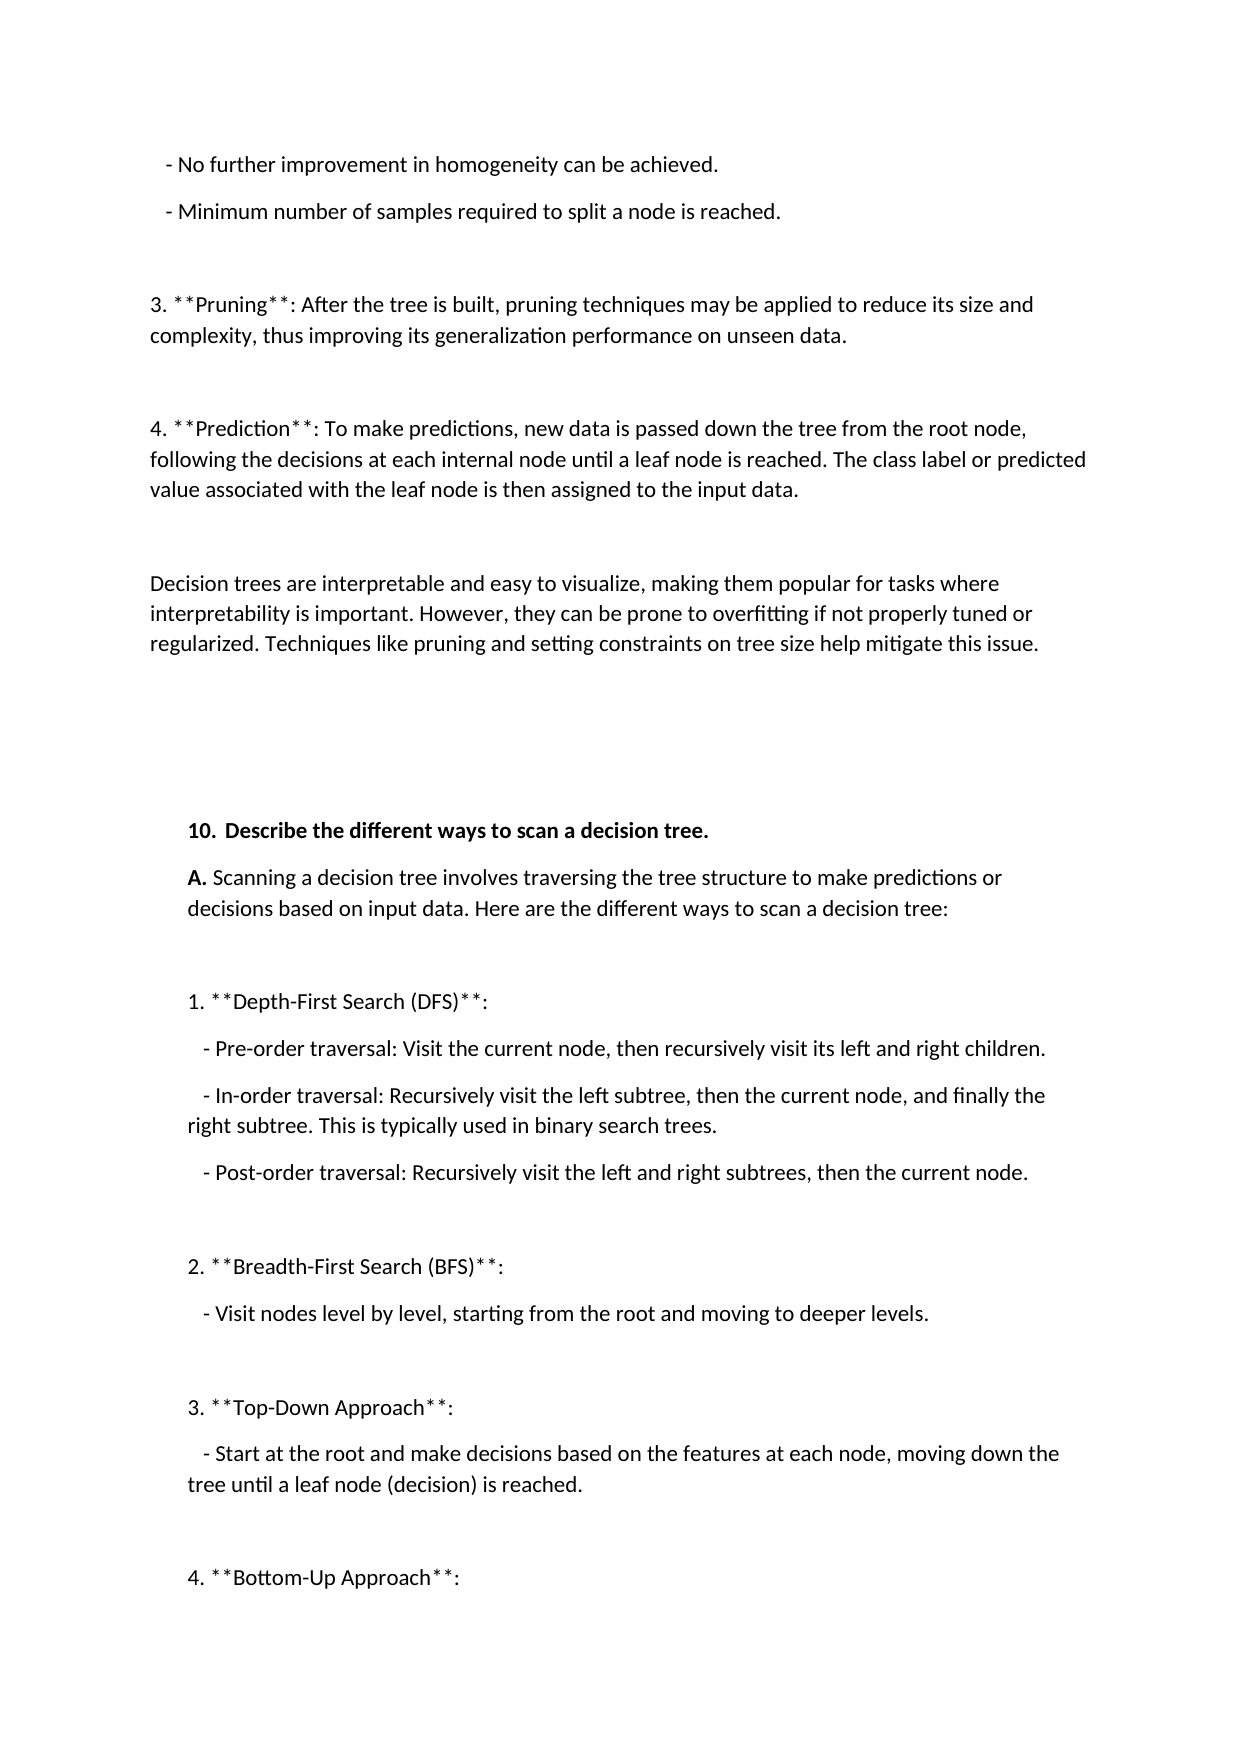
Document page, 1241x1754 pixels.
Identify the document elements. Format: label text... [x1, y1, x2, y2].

text 1. **Depth-First Search (DFS)**: [187, 987, 1090, 1016]
text Decision trees are interpretable and easy to visualize, making them popular for tasks where interpretability is important. However, they can be prone to overfitting if not properly tuned or regularized. Techniques like pruning and setting constraints on tree size help mitigate this issue. [150, 569, 1090, 657]
text - Start at the root and make decisions based on the features at each node, moving down the tree until a leaf node (decision) is reached. [187, 1439, 1090, 1498]
text 4. **Prediction**: To make predictions, new data is passed down the tree from the root node, following the decisions at each internal node until a leaf node is reached. The class label or predicted value associated with the leaf node is then assigned to the input data. [150, 414, 1090, 503]
text - Minimum number of samples required to split a node is reached. [150, 197, 1090, 225]
text A. Scanning a decision tree involves traversing the tree structure to make predictions or decisions based on input data. Here are the different ways to scan a decision tree: [187, 863, 1090, 922]
text - Visit nodes level by level, starting from the root and moving to deeper levels. [187, 1299, 1090, 1327]
text 4. **Bottom-Up Approach**: [187, 1563, 1090, 1592]
text - In-order traversal: Recursively visit the left subtree, then the current node, and finally the right subtree. This is typically used in binary search trees. [187, 1081, 1090, 1139]
text - Post-order traversal: Recursively visit the left and right subtrees, then the current node. [187, 1158, 1090, 1186]
text - Pre-order traversal: Visit the current node, then recursively visit its left and right children. [187, 1034, 1090, 1062]
text 2. **Breadth-First Search (BFS)**: [187, 1252, 1090, 1280]
text 3. **Top-Down Approach**: [187, 1393, 1090, 1421]
text - No further improvement in homogeneity can be achieved. [150, 150, 1090, 178]
list Describe the different ways to scan a decision tree. [187, 817, 1090, 845]
text 3. **Pruning**: After the tree is built, pruning techniques may be applied to reduce its size and complexity, thus improving its generalization performance on unseen data. [150, 291, 1090, 349]
